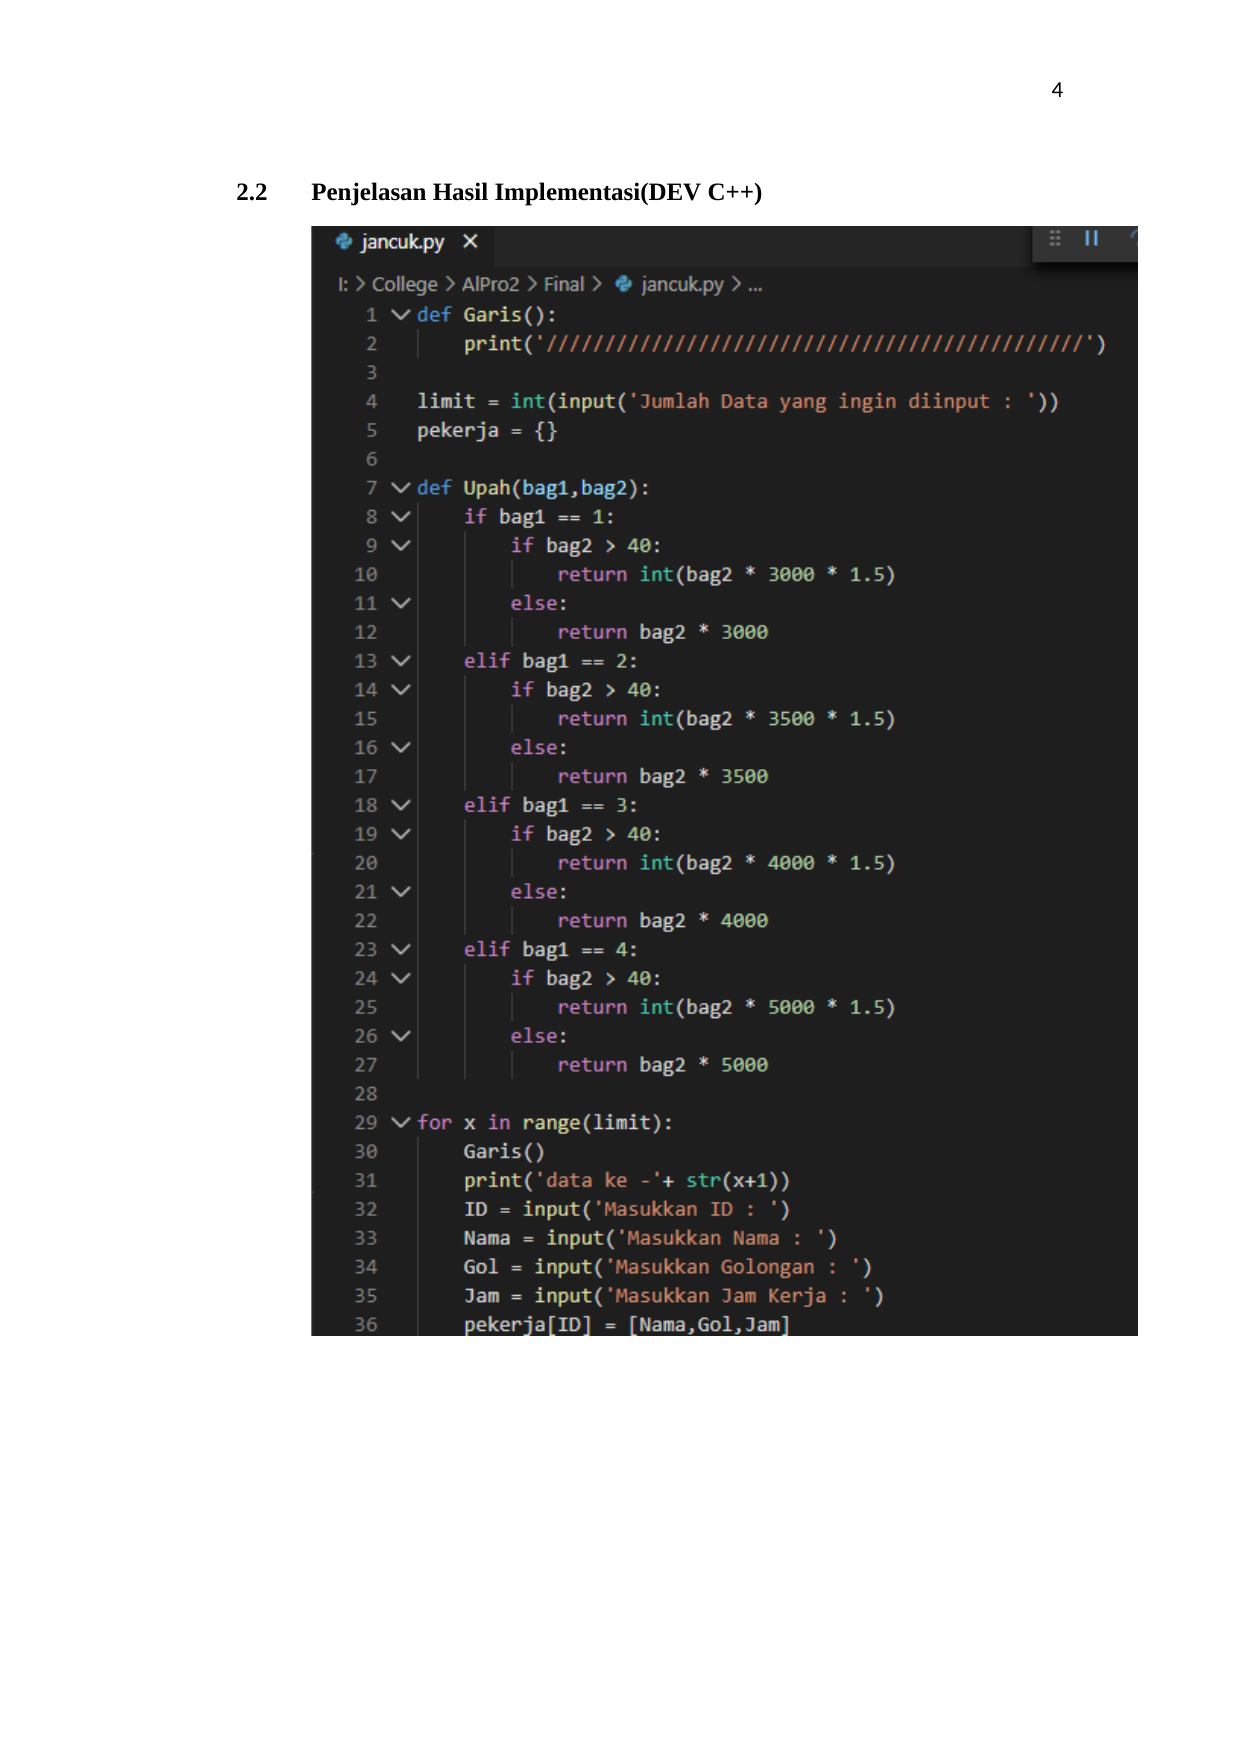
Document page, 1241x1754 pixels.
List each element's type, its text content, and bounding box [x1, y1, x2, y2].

text 2.2 Penjelasan Hasil Implementasi(DEV C++) [236, 177, 1063, 206]
picture [311, 226, 1138, 1336]
